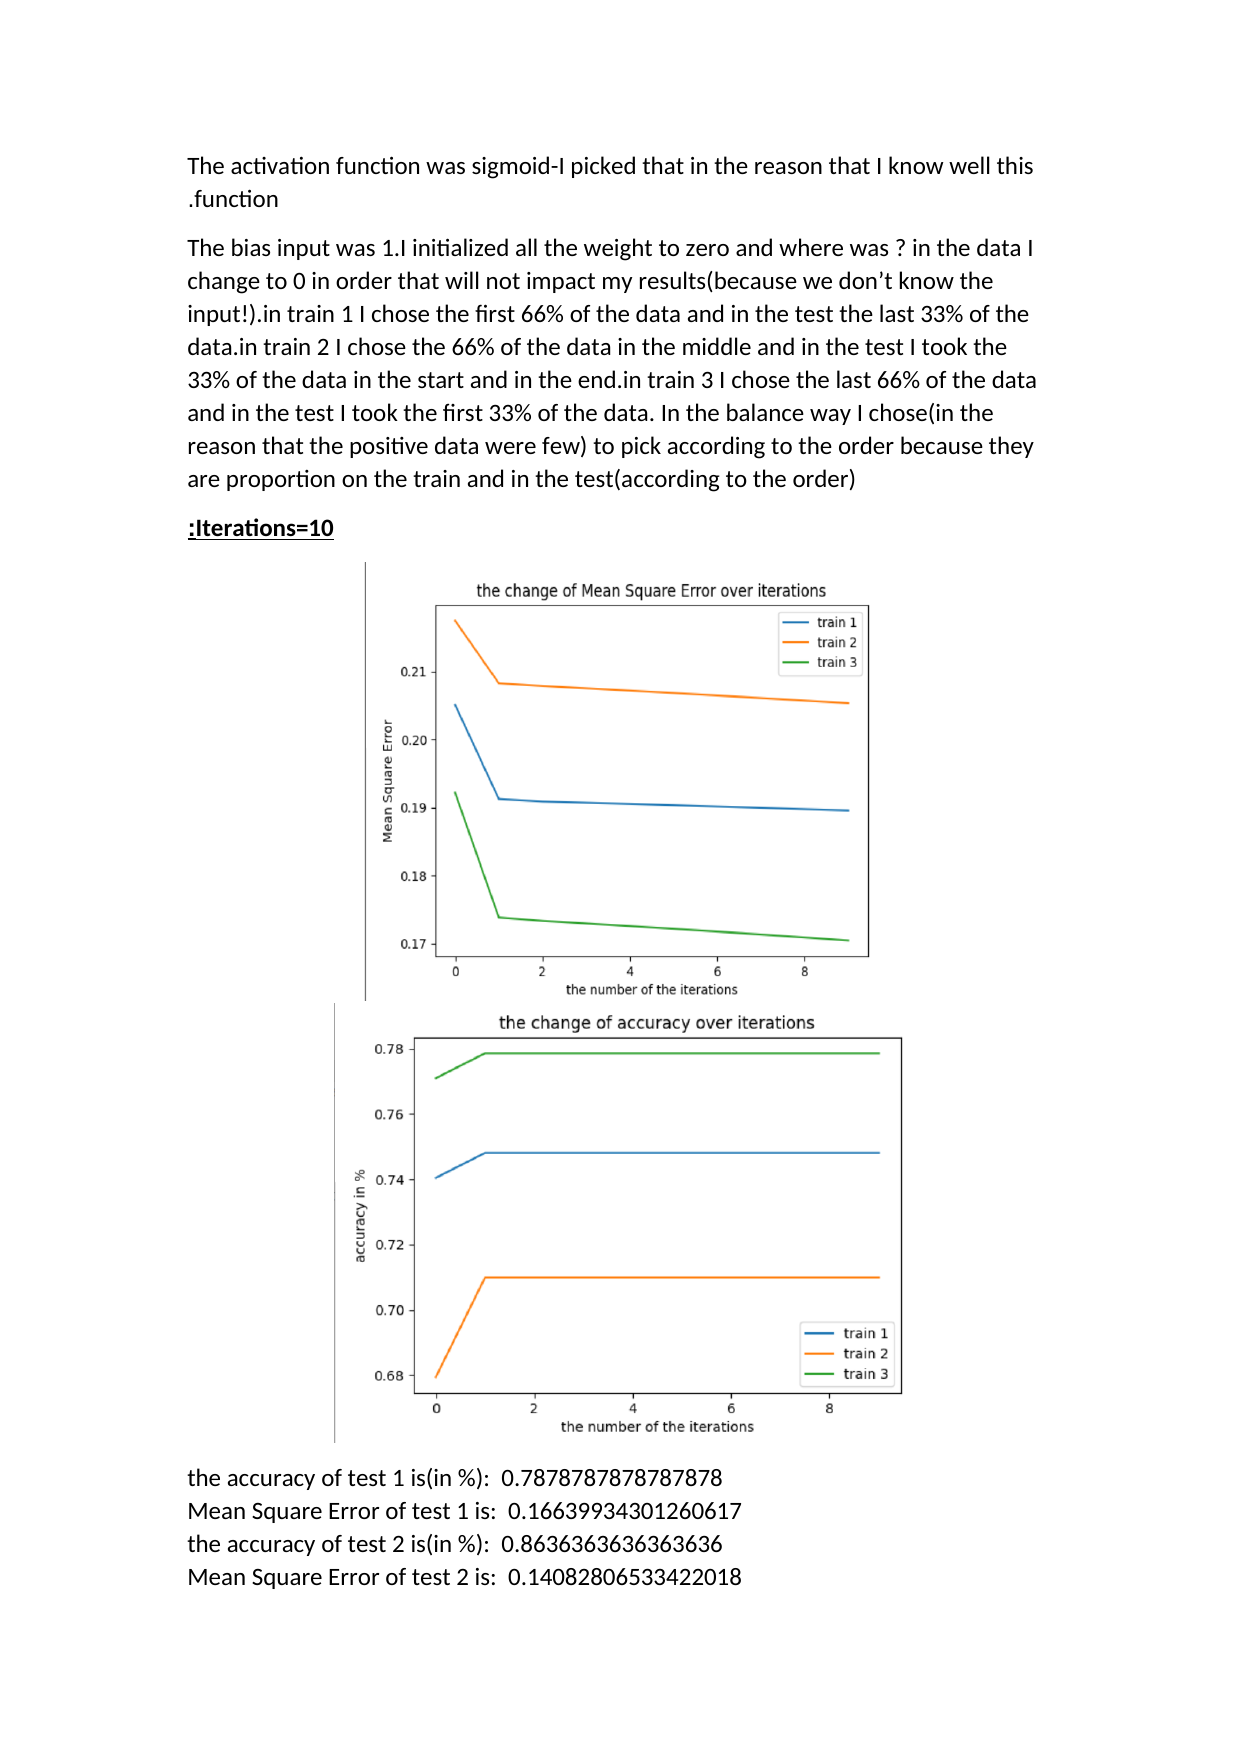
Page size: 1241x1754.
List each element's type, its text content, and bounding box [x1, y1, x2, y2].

text The bias input was 1.I initialized all the weight to zero and where was ? in the data I change to 0 in order that will not impact my results(because we don’t know the input!).in train 1 I chose the first 66% of the data and in the test the last 33% of the data.in train 2 I chose the 66% of the data in the middle and in the test I took the 33% of the data in the start and in the end.in train 3 I chose the last 66% of the data and in the test I took the first 33% of the data. In the balance way I chose(in the reason that the positive data were few) to pick according to the order because they are proportion on the train and in the test(according to the order) [187, 232, 1053, 493]
picture [334, 1003, 906, 1443]
text The activation function was sigmoid-I picked that in the reason that I know well this function. [187, 150, 1053, 213]
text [187, 1462, 1053, 1591]
picture [364, 562, 876, 1001]
text Iterations=10: [187, 512, 1053, 543]
